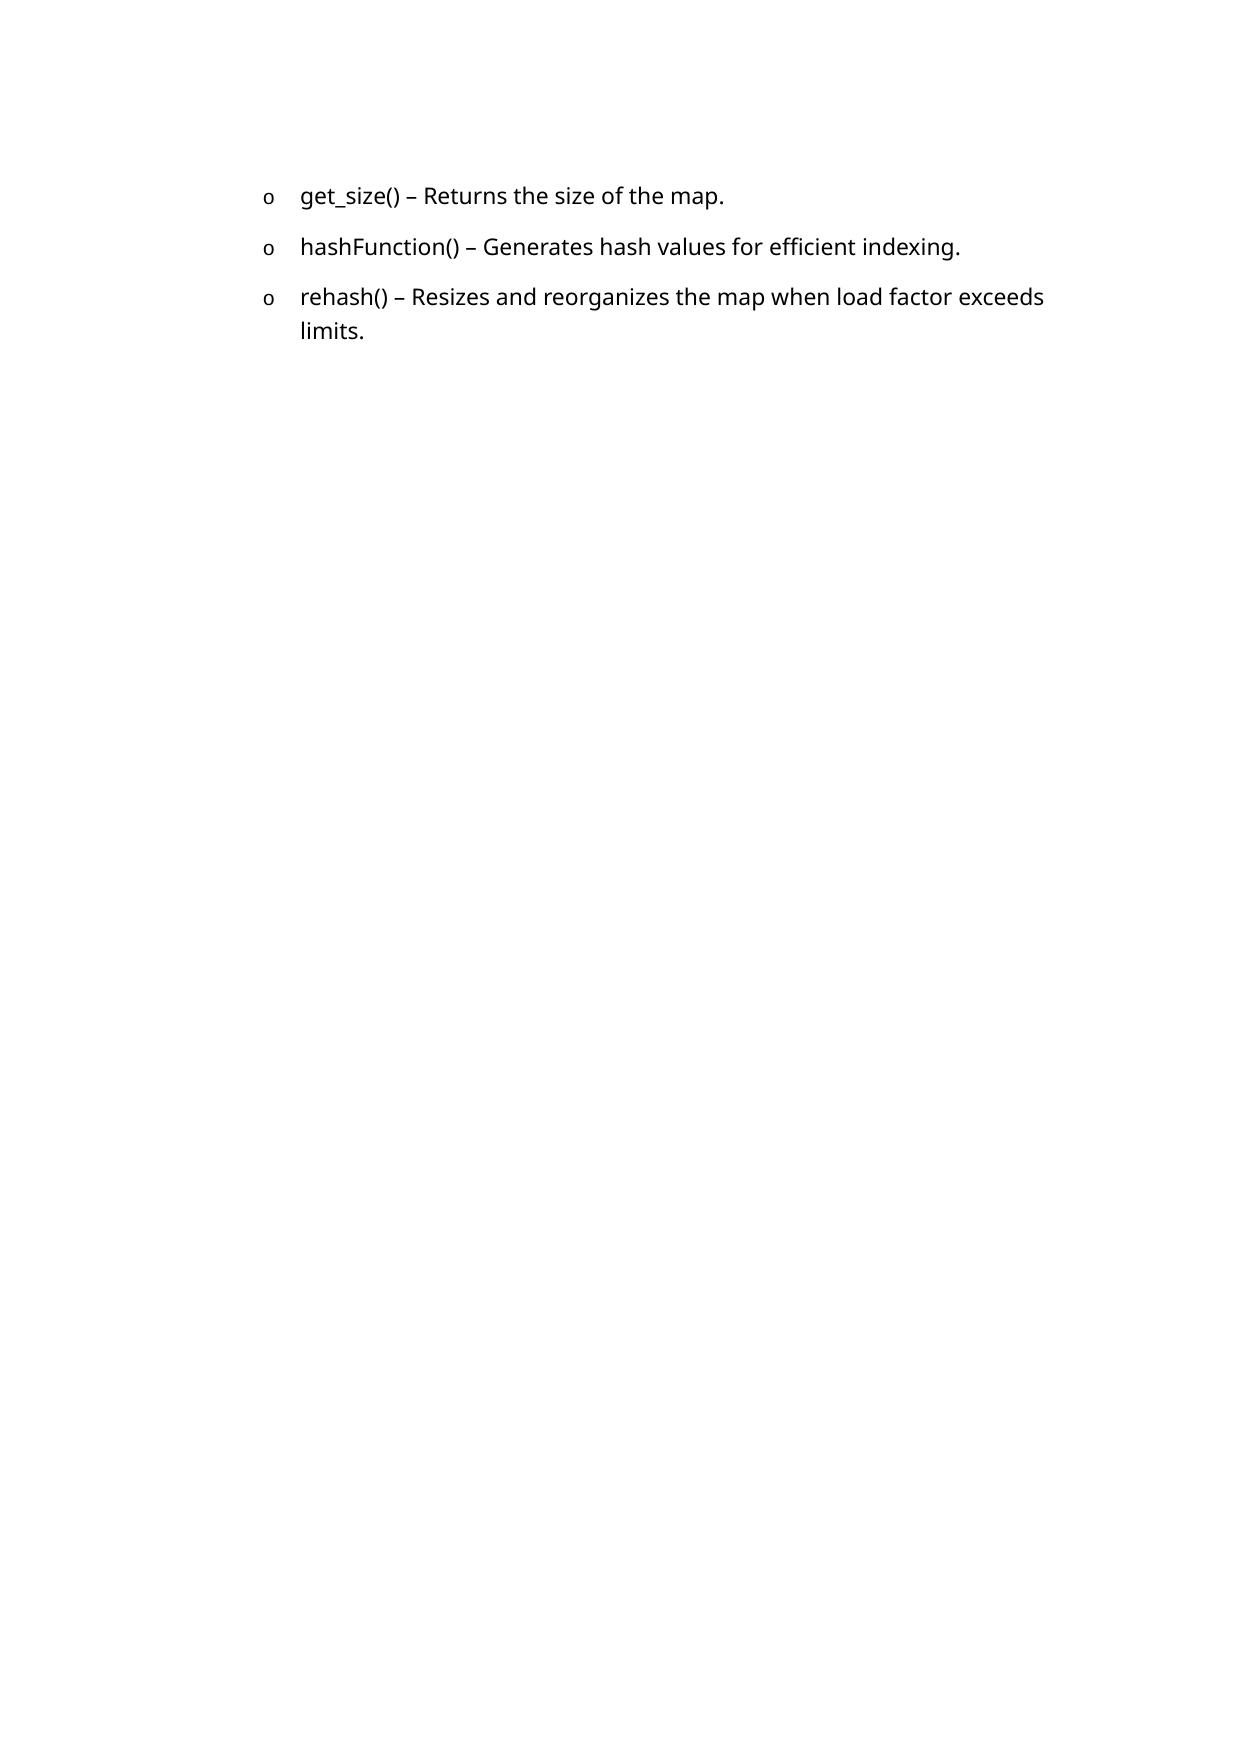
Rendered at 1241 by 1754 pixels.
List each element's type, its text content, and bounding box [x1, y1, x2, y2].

list get_size() – Returns the size of the map. [262, 180, 1090, 211]
list hashFunction() – Generates hash values for efficient indexing. [262, 231, 1090, 262]
list rehash() – Resizes and reorganizes the map when load factor exceeds limits. [262, 281, 1090, 346]
